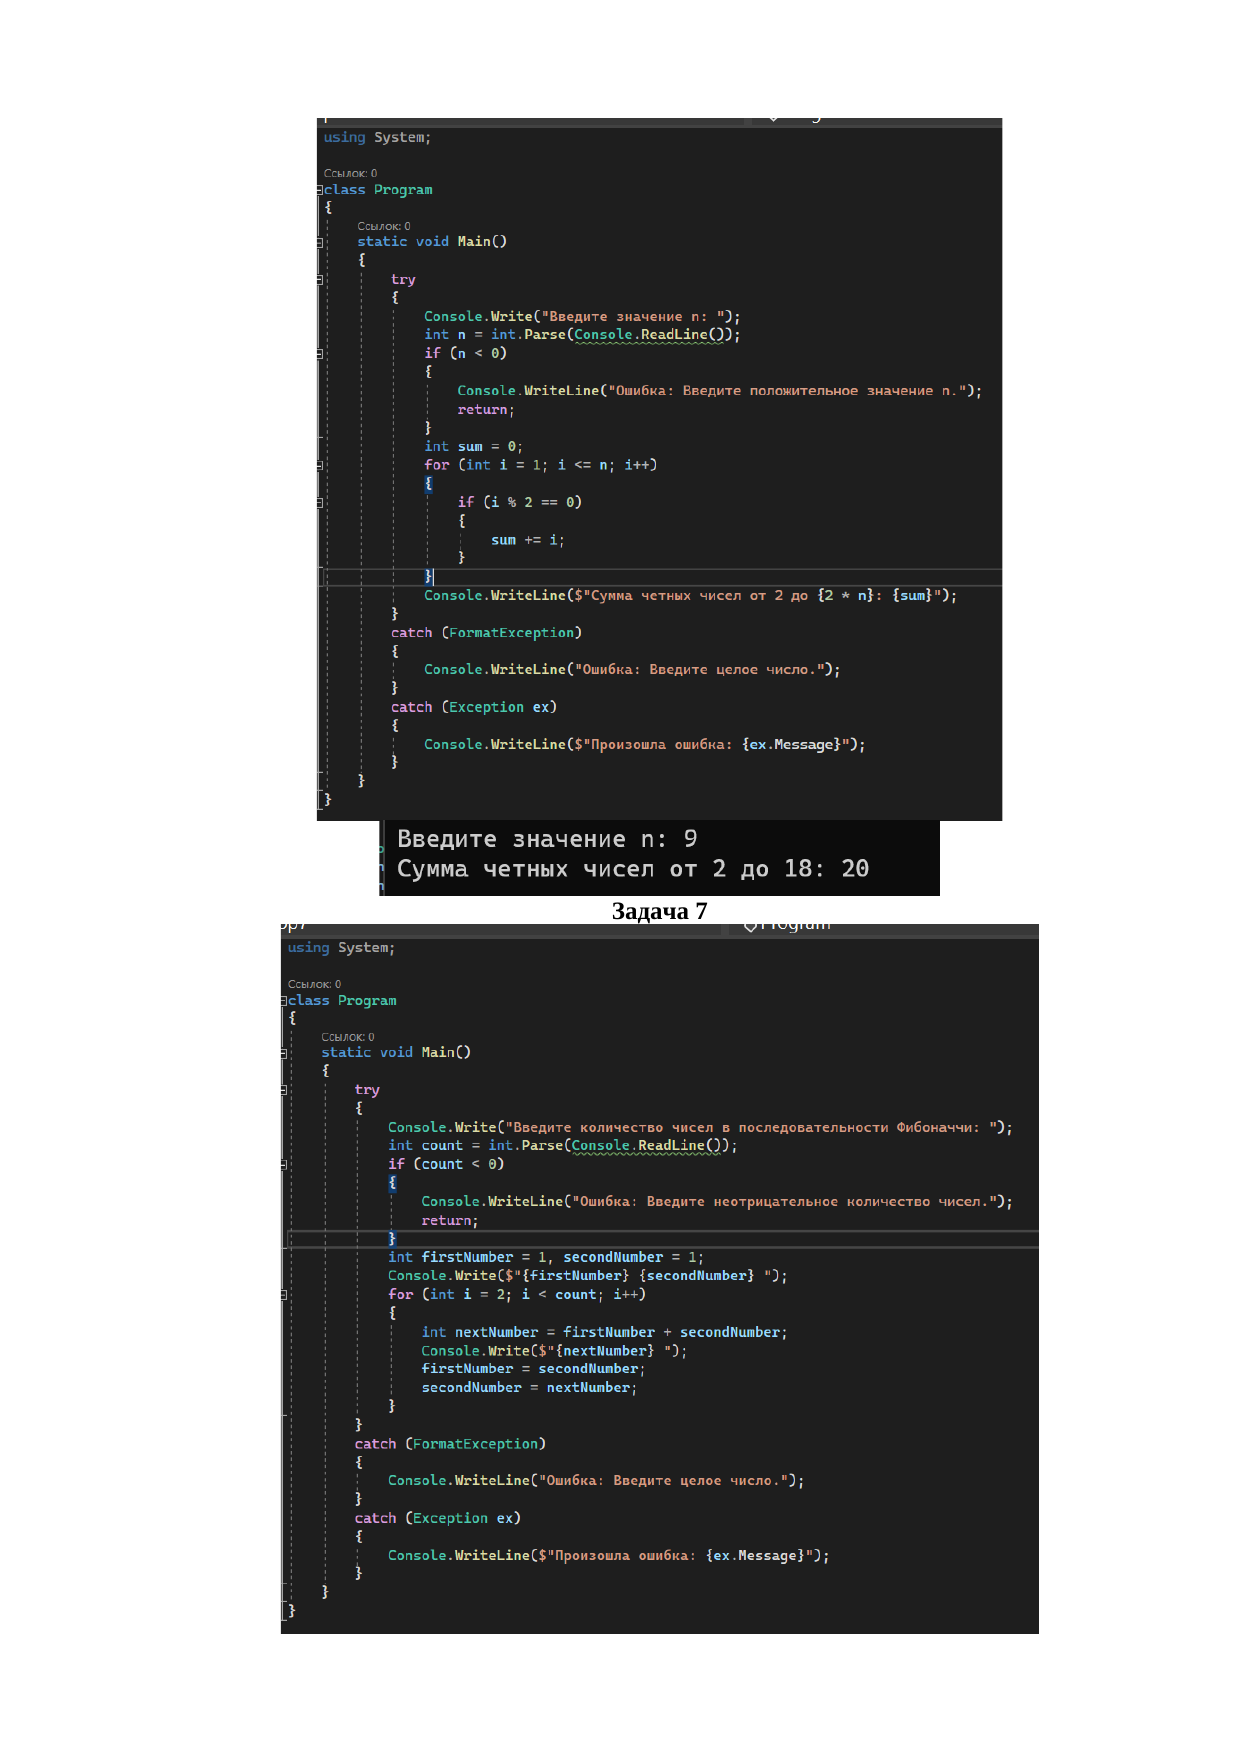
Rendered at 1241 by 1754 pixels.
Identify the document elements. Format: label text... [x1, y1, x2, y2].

picture [316, 118, 1003, 896]
text Задача 7 [177, 896, 1142, 924]
picture [280, 924, 1039, 1634]
